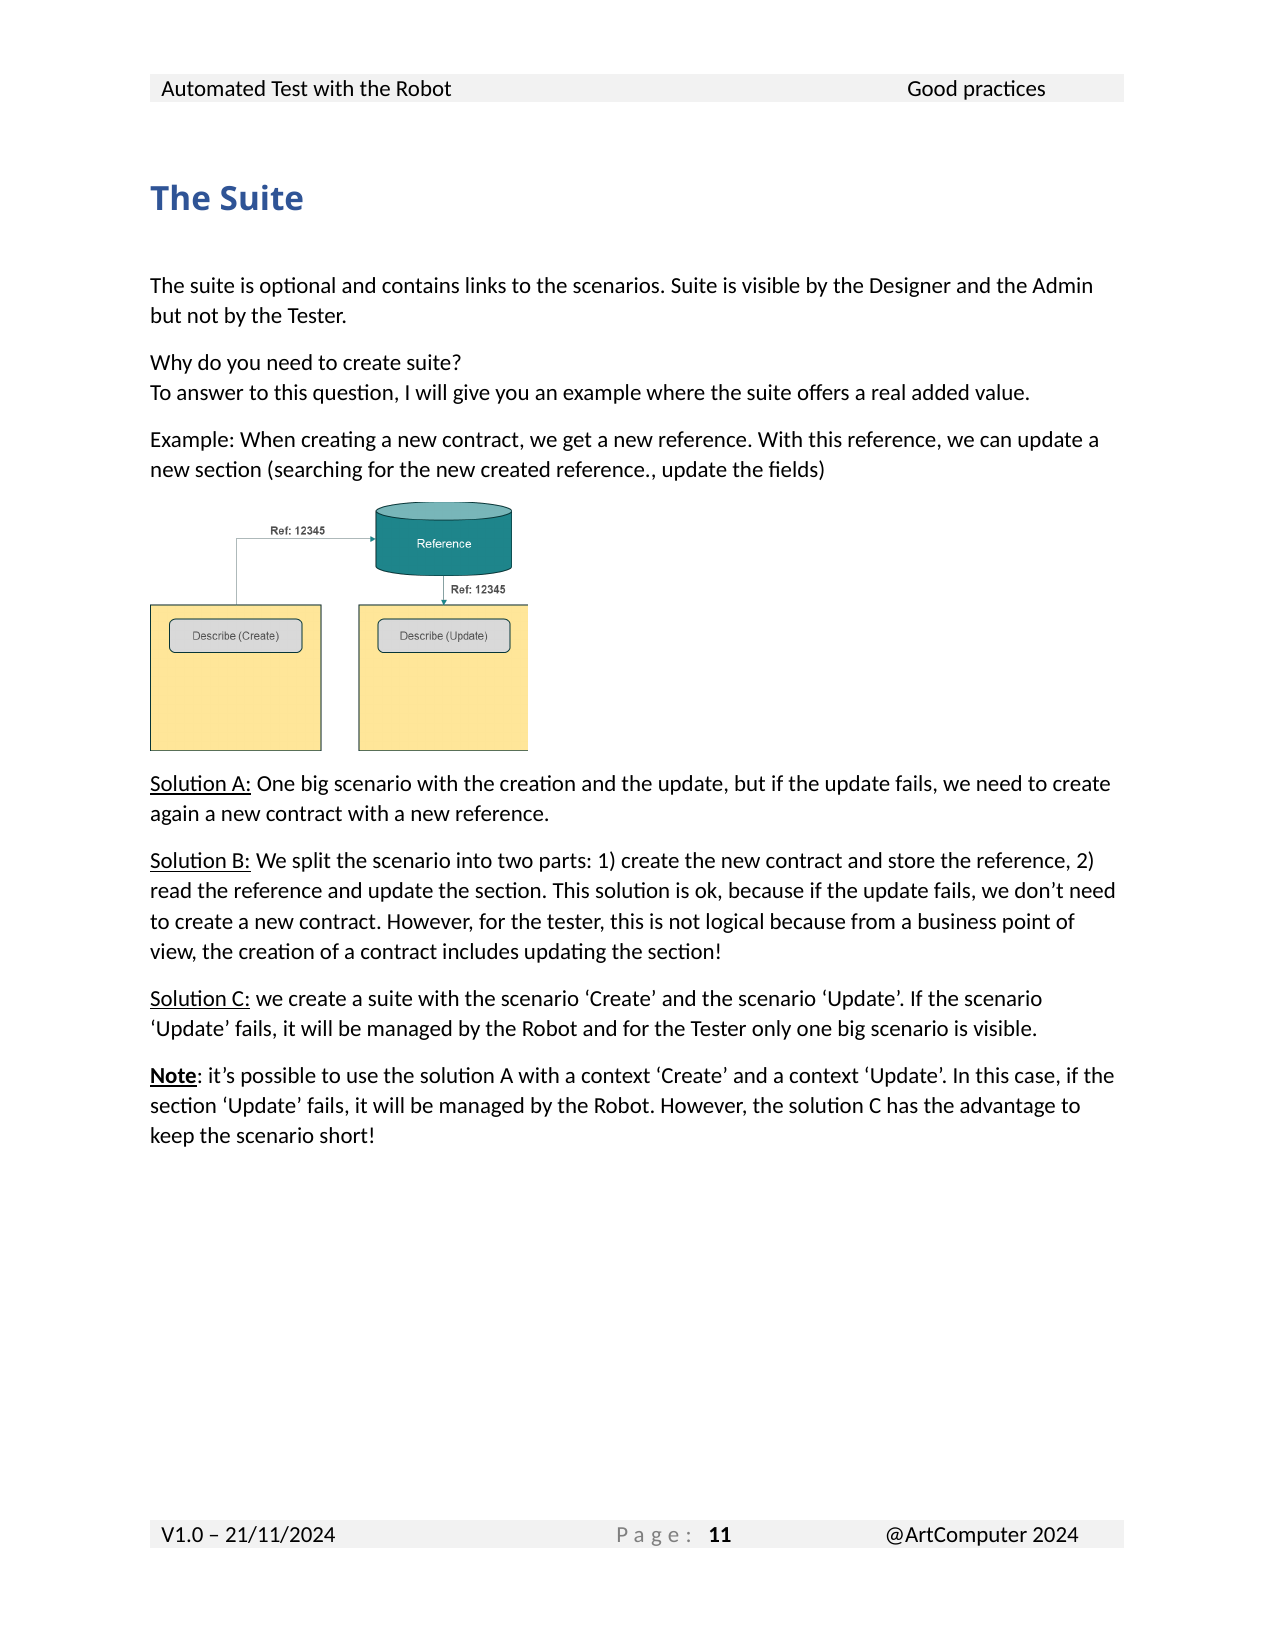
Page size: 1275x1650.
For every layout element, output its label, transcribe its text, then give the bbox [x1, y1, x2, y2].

text Solution C: we create a suite with the scenario ‘Create’ and the scenario ‘Update’. If the scenario ‘Update’ fails, it will be managed by the Robot and for the Tester only one big scenario is visible. [150, 984, 1125, 1042]
text Why do you need to create suite? To answer to this question, I will give you an example where the suite offers a real added value. [150, 348, 1125, 406]
picture [150, 502, 528, 751]
text Example: When creating a new contract, we get a new reference. With this reference, we can update a new section (searching for the new created reference., update the fields) [150, 425, 1125, 483]
text The suite is optional and contains links to the scenarios. Suite is visible by the Designer and the Admin but not by the Tester. [150, 271, 1125, 329]
subtitle The Suite [150, 175, 1125, 220]
text Note: it’s possible to use the solution A with a context ‘Create’ and a context ‘Update’. In this case, if the section ‘Update’ fails, it will be managed by the Robot. However, the solution C has the advantage to keep the scenario short! [150, 1061, 1125, 1149]
text Solution A: One big scenario with the creation and the update, but if the update fails, we need to create again a new contract with a new reference. [150, 769, 1125, 828]
text Solution B: We split the scenario into two parts: 1) create the new contract and store the reference, 2) read the reference and update the section. This solution is ok, because if the update fails, we don’t need to create a new contract. However, for the tester, this is not logical because from a business point of view, the creation of a contract includes updating the section! [150, 846, 1125, 965]
